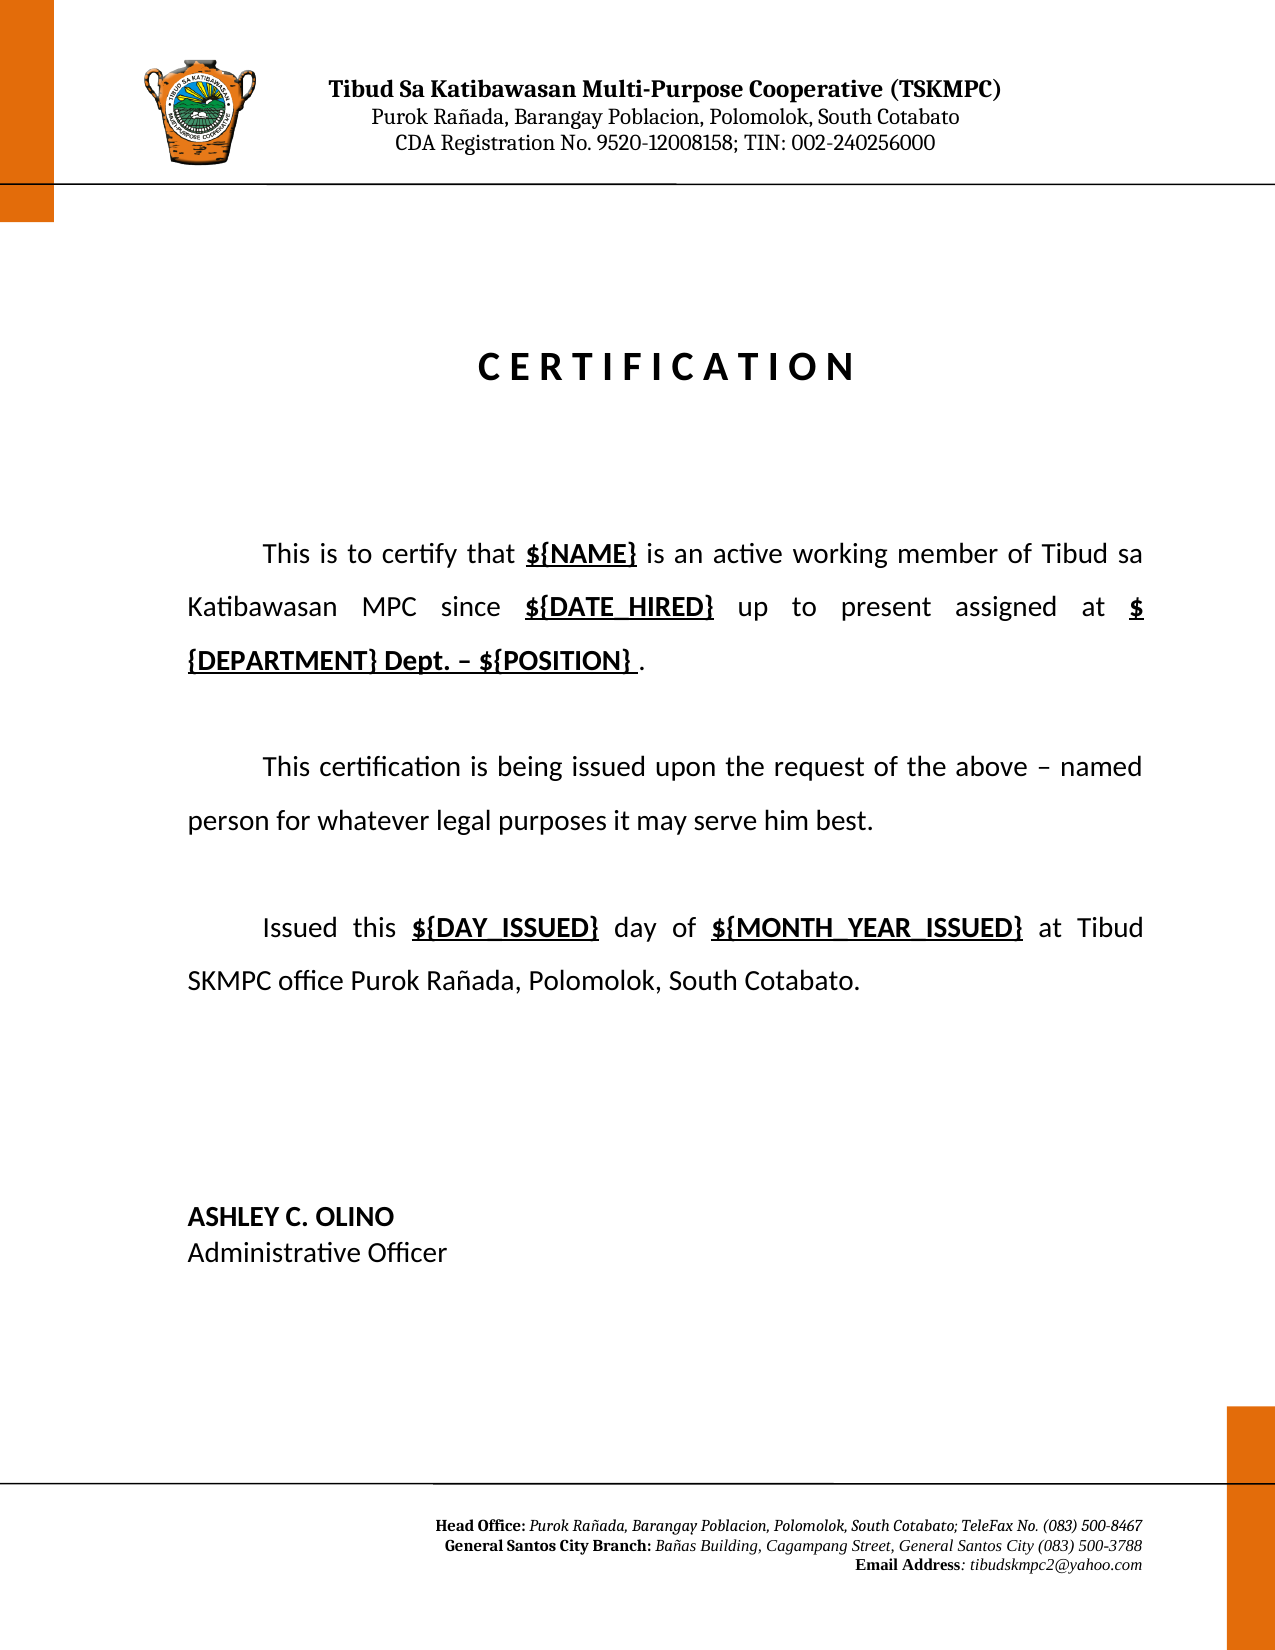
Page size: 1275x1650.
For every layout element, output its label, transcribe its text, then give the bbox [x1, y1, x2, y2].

text Issued this ${DAY_ISSUED} day of ${MONTH_YEAR_ISSUED} at Tibud SKMPC office Purok Rañada, Polomolok, South Cotabato. [187, 909, 1144, 998]
text This certification is being issued upon the request of the above – named person for whatever legal purposes it may serve him best. [187, 748, 1144, 837]
text Administrative Officer [187, 1234, 1144, 1270]
text ASHLEY C. OLINO [187, 1198, 1144, 1234]
picture [143, 59, 257, 167]
text This is to certify that ${NAME} is an active working member of Tibud sa Katibawasan MPC since ${DATE_HIRED} up to present assigned at ${DEPARTMENT} Dept. – ${POSITION} . [187, 535, 1144, 677]
subtitle C E R T I F I C A T I O N [187, 340, 1144, 391]
